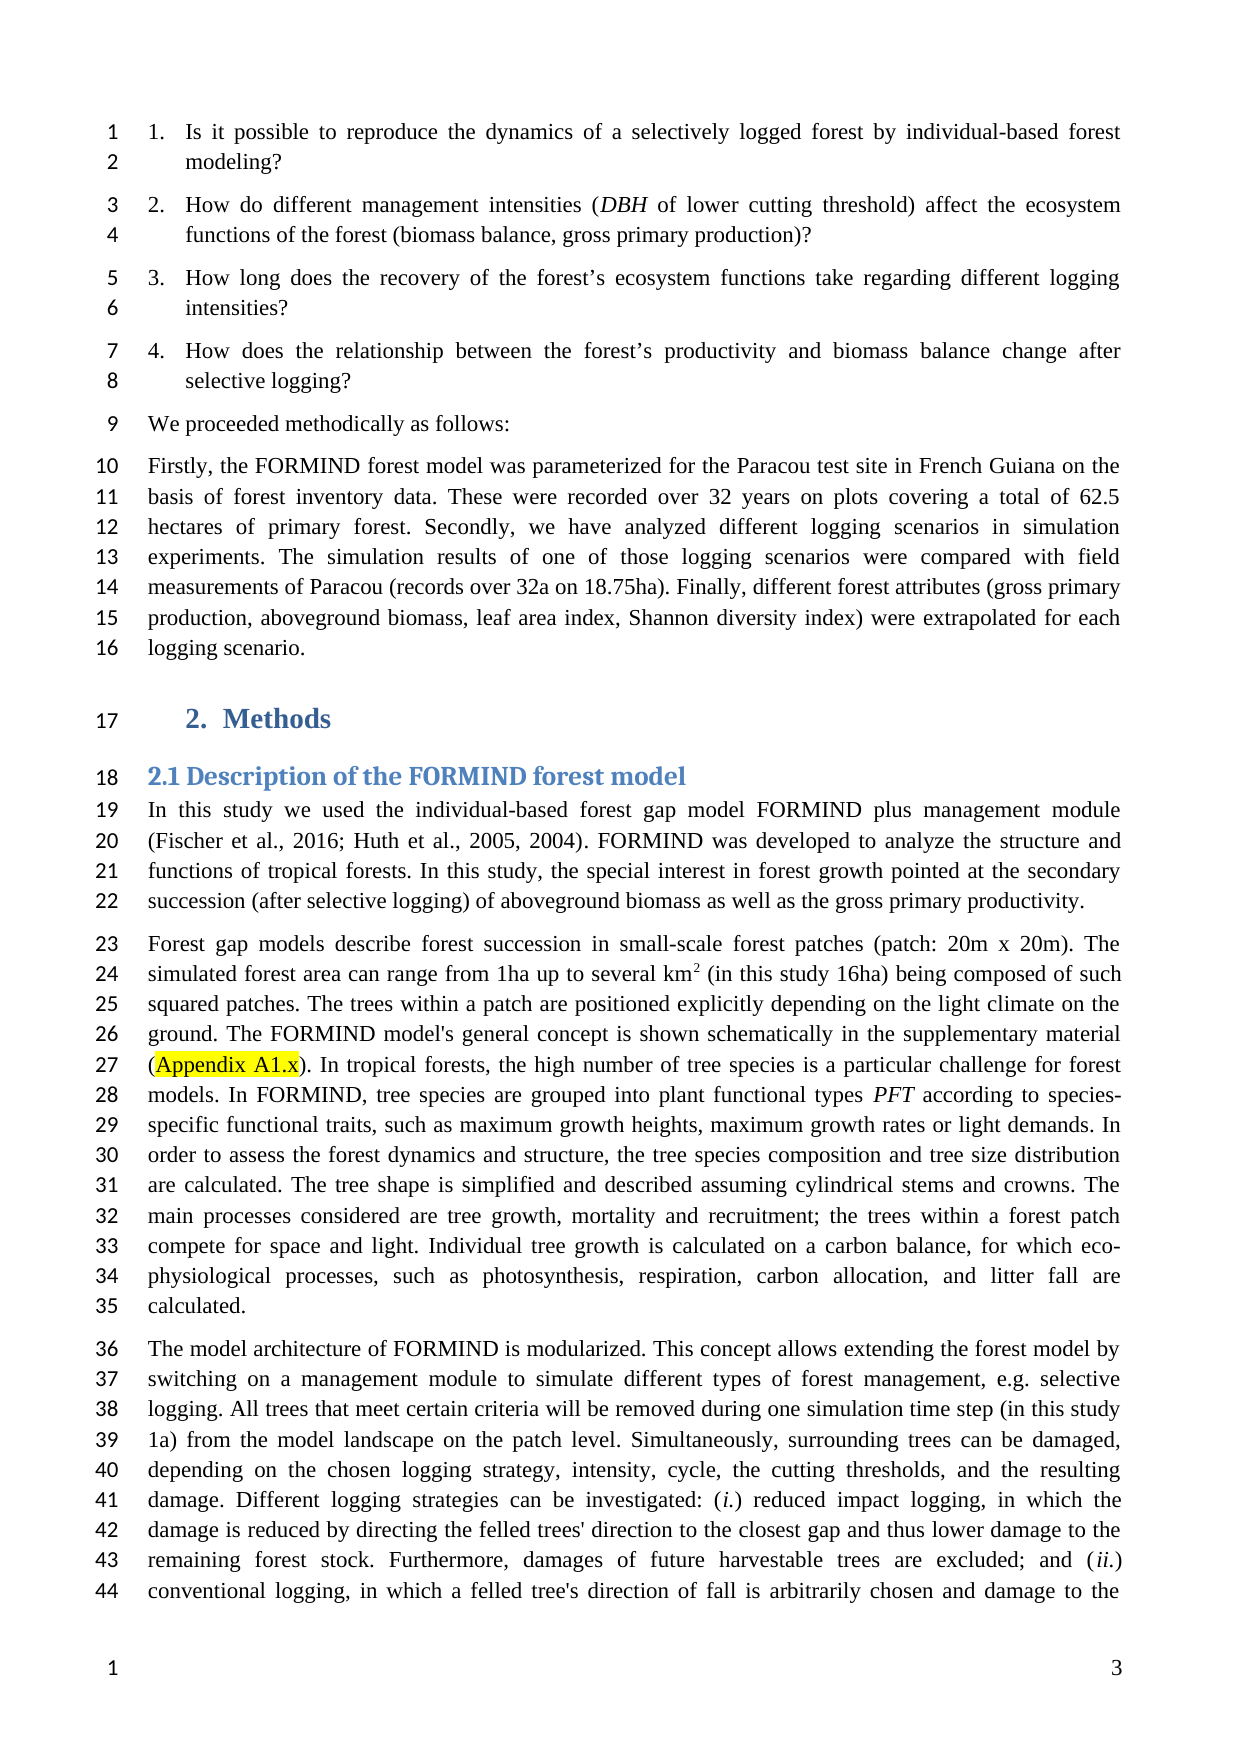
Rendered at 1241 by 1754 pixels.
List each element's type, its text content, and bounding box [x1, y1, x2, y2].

text We proceeded methodically as follows: [148, 410, 1122, 436]
subtitle Methods [185, 701, 1122, 735]
text Firstly, the FORMIND forest model was parameterized for the Paracou test site in French Guiana on the basis of forest inventory data. These were recorded over 32 years on plots covering a total of 62.5 hectares of primary forest. Secondly, we have analyzed different logging scenarios in simulation experiments. The simulation results of one of those logging scenarios were compared with field measurements of Paracou (records over 32a on 18.75ha). Finally, different forest attributes (gross primary production, aboveground biomass, leaf area index, Shannon diversity index) were extrapolated for each logging scenario. [148, 452, 1122, 660]
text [148, 1335, 1122, 1603]
text In this study we used the individual-based forest gap model FORMIND plus management module (Fischer et al., 2016; Huth et al., 2005, 2004). FORMIND was developed to analyze the structure and functions of tropical forests. In this study, the special interest in forest growth pointed at the secondary succession (after selective logging) of aboveground biomass as well as the gross primary productivity. [148, 797, 1122, 913]
list How do different management intensities (DBH of lower cutting threshold) affect the ecosystem functions of the forest (biomass balance, gross primary production)? [148, 191, 1122, 248]
list Is it possible to reproduce the dynamics of a selectively logged forest by individual-based forest modeling? [148, 118, 1122, 175]
text Forest gap models describe forest succession in small-scale forest patches (patch: 20m x 20m). The simulated forest area can range from 1ha up to several km2 (in this study 16ha) being composed of such squared patches. The trees within a patch are positioned explicitly depending on the light climate on the ground. The FORMIND model's general concept is shown schematically in the supplementary material (Appendix A1.x). In tropical forests, the high number of tree species is a particular challenge for forest models. In FORMIND, tree species are grouped into plant functional types PFT according to species-specific functional traits, such as maximum growth heights, maximum growth rates or light demands. In order to assess the forest dynamics and structure, the tree species composition and tree size distribution are calculated. The tree shape is simplified and described assuming cylindrical stems and crowns. The main processes considered are tree growth, mortality and recruitment; the trees within a forest patch compete for space and light. Individual tree growth is calculated on a carbon balance, for which eco-physiological processes, such as photosynthesis, respiration, carbon allocation, and litter fall are calculated. [148, 930, 1122, 1319]
list How long does the recovery of the forest’s ecosystem functions take regarding different logging intensities? [148, 264, 1122, 321]
subtitle 2.1 Description of the FORMIND forest model [148, 761, 1122, 792]
list How does the relationship between the forest’s productivity and biomass balance change after selective logging? [148, 337, 1122, 393]
